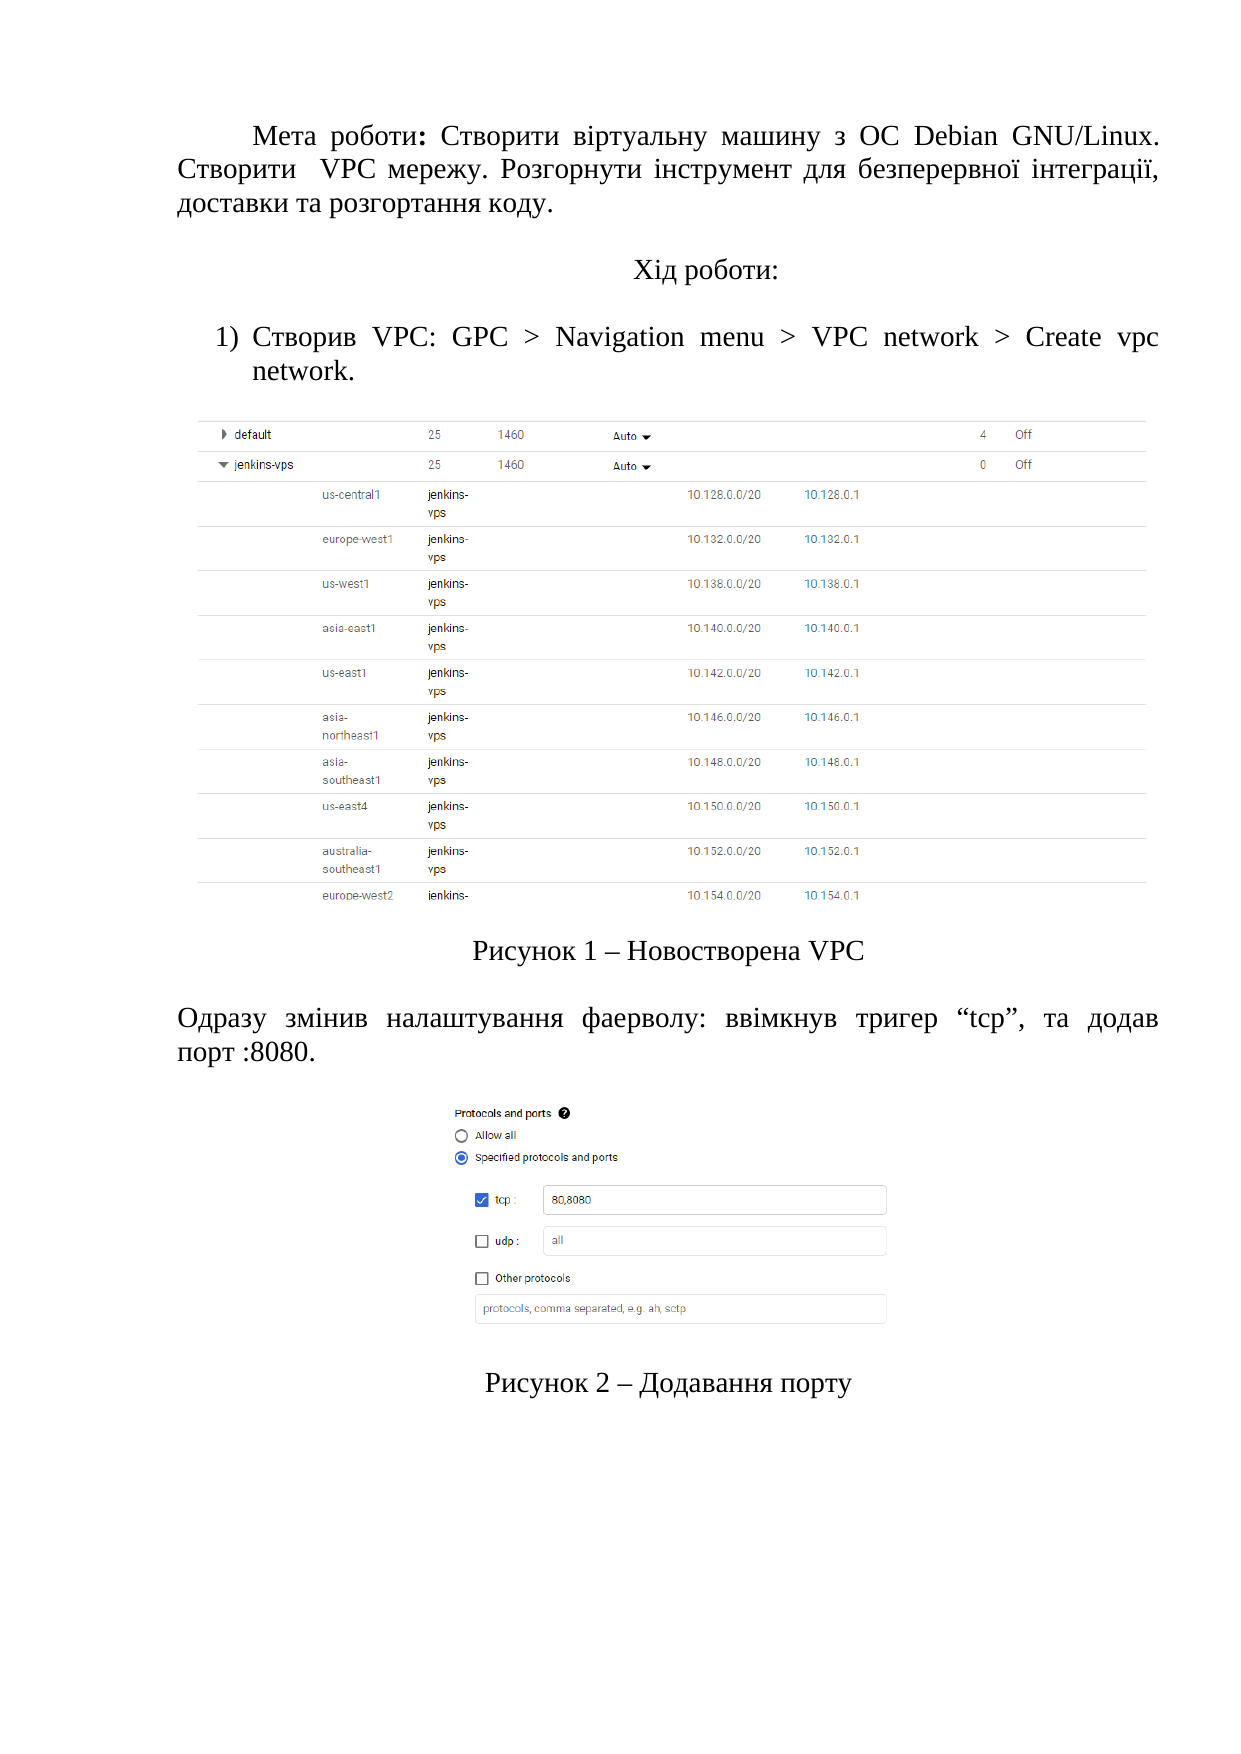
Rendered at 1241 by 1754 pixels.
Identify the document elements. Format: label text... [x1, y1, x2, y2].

text Одразу змінив налаштування фаерволу: ввімкнув тригер “tcp”, та додав порт :8080. [177, 1000, 1160, 1067]
picture [177, 420, 1160, 900]
text Хід роботи: [177, 252, 1160, 286]
text Рисунок 1 – Новостворена VPC [177, 933, 1160, 967]
text Рисунок 2 – Додавання порту [177, 1366, 1160, 1399]
text Мета роботи: Створити віртуальну машину з ОС Debian GNU/Linux. Створити VPC мережу. Розгорнути інструмент для безперервної інтеграції, доставки та розгортання коду. [177, 118, 1160, 219]
list Створив VPC: GPC > Navigation menu > VPC network > Create vpc network. [214, 319, 1160, 386]
picture [445, 1101, 892, 1332]
